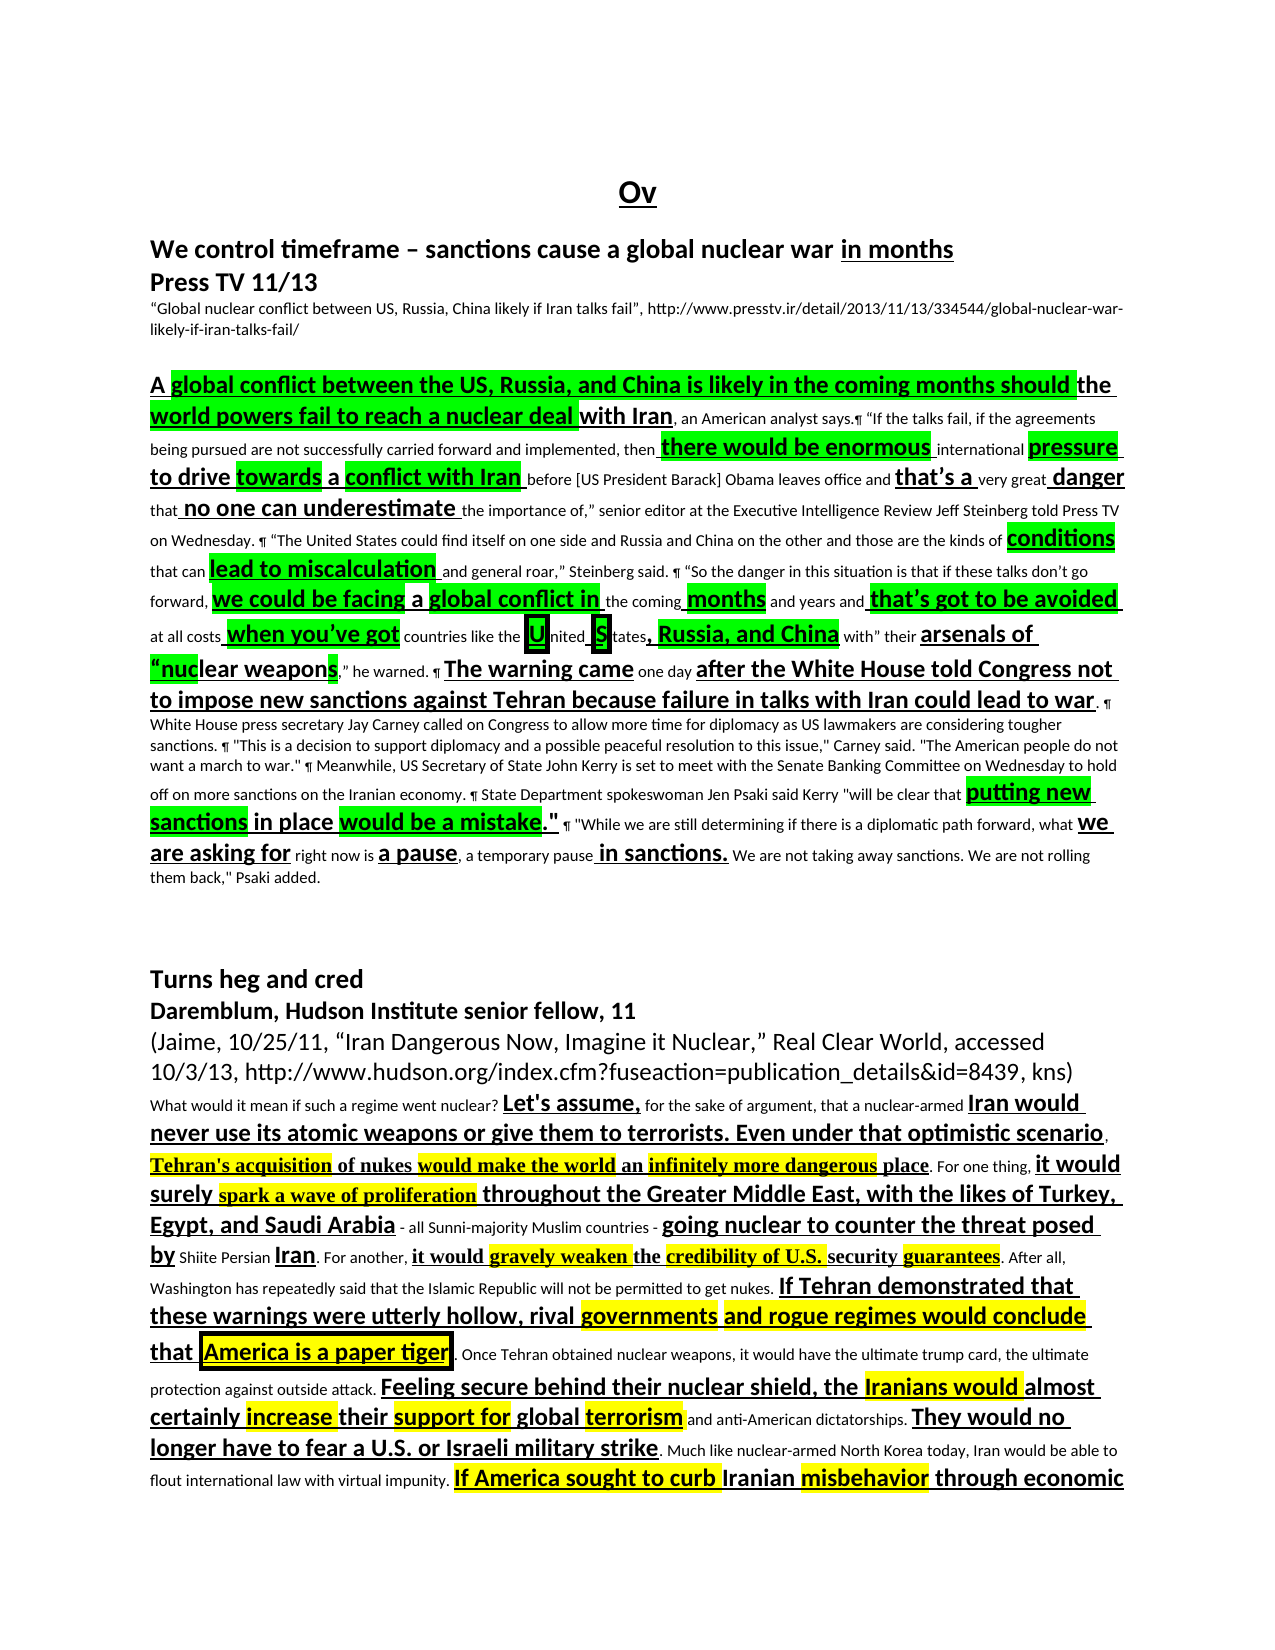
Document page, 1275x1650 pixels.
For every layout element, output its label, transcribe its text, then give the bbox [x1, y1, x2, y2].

subtitle We control timeframe – sanctions cause a global nuclear war in months [150, 232, 1125, 265]
subtitle Ov [150, 171, 1125, 212]
subtitle Turns heg and cred [150, 962, 1125, 995]
text Press TV 11/13 [150, 265, 1125, 298]
text Daremblum, Hudson Institute senior fellow, 11 [150, 995, 1125, 1026]
text A global conflict between the US, Russia, and China is likely in the coming months should the world powers fail to reach a nuclear deal with Iran, an American analyst says.¶ “If the talks fail, if the agreements being pursued are not successfully carried forward and implemented, then there would be enormous international pressure to drive towards a conflict with Iran before [US President Barack] Obama leaves office and that’s a very great danger that no one can underestimate the importance of,” senior editor at the Executive Intelligence Review Jeff Steinberg told Press TV on Wednesday. ¶ “The United States could find itself on one side and Russia and China on the other and those are the kinds of conditions that can lead to miscalculation and general roar,” Steinberg said. ¶ “So the danger in this situation is that if these talks don’t go forward, we could be facing a global conflict in the coming months and years and that’s got to be avoided at all costs when you’ve got countries like the United States, Russia, and China with” their arsenals of “nuclear weapons,” he warned. ¶ The warning came one day after the White House told Congress not to impose new sanctions against Tehran because failure in talks with Iran could lead to war. ¶ White House press secretary Jay Carney called on Congress to allow more time for diplomacy as US lawmakers are considering tougher sanctions. ¶ "This is a decision to support diplomacy and a possible peaceful resolution to this issue," Carney said. "The American people do not want a march to war." ¶ Meanwhile, US Secretary of State John Kerry is set to meet with the Senate Banking Committee on Wednesday to hold off on more sanctions on the Iranian economy. ¶ State Department spokeswoman Jen Psaki said Kerry "will be clear that putting new sanctions in place would be a mistake." ¶ "While we are still determining if there is a diplomatic path forward, what we are asking for right now is a pause, a temporary pause in sanctions. We are not taking away sanctions. We are not rolling them back," Psaki added. [150, 369, 1125, 887]
text (Jaime, 10/25/11, “Iran Dangerous Now, Imagine it Nuclear,” Real Clear World, accessed 10/3/13, http://www.hudson.org/index.cfm?fuseaction=publication_details&id=8439, kns) [150, 1026, 1125, 1087]
text “Global nuclear conflict between US, Russia, China likely if Iran talks fail”, http://www.presstv.ir/detail/2013/11/13/334544/global-nuclear-war-likely-if-iran-talks-fail/ [150, 298, 1125, 339]
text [150, 1087, 1125, 1493]
